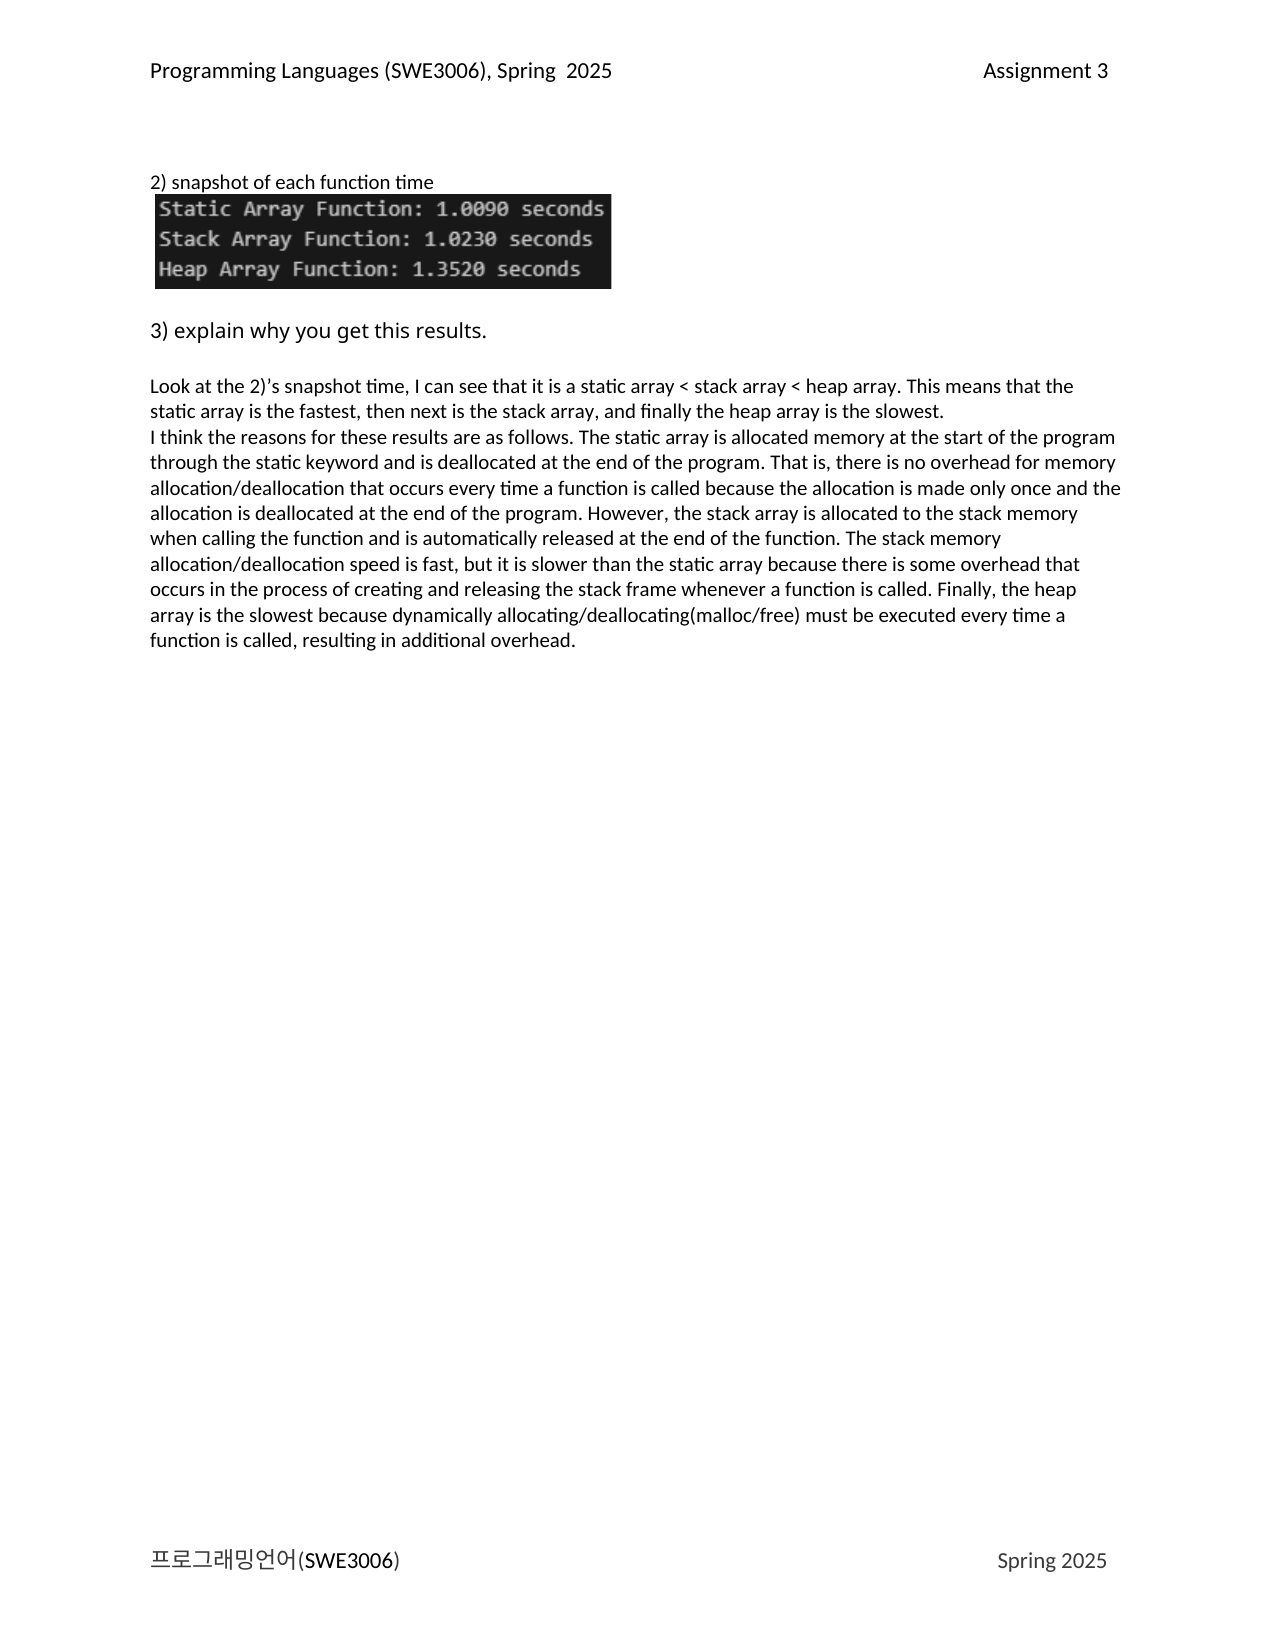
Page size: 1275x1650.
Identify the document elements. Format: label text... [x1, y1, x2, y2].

text 2) snapshot of each function time [150, 169, 1125, 194]
text I think the reasons for these results are as follows. The static array is allocated memory at the start of the program through the static keyword and is deallocated at the end of the program. That is, there is no overhead for memory allocation/deallocation that occurs every time a function is called because the allocation is made only once and the allocation is deallocated at the end of the program. However, the stack array is allocated to the stack memory when calling the function and is automatically released at the end of the function. The stack memory allocation/deallocation speed is fast, but it is slower than the static array because there is some overhead that occurs in the process of creating and releasing the stack frame whenever a function is called. Finally, the heap array is the slowest because dynamically allocating/deallocating(malloc/free) must be executed every time a function is called, resulting in additional overhead. [150, 424, 1125, 653]
picture [155, 194, 612, 289]
text Look at the 2)’s snapshot time, I can see that it is a static array < stack array < heap array. This means that the static array is the fastest, then next is the stack array, and finally the heap array is the slowest. [150, 373, 1125, 424]
text 3) explain why you get this results. [150, 316, 1125, 345]
